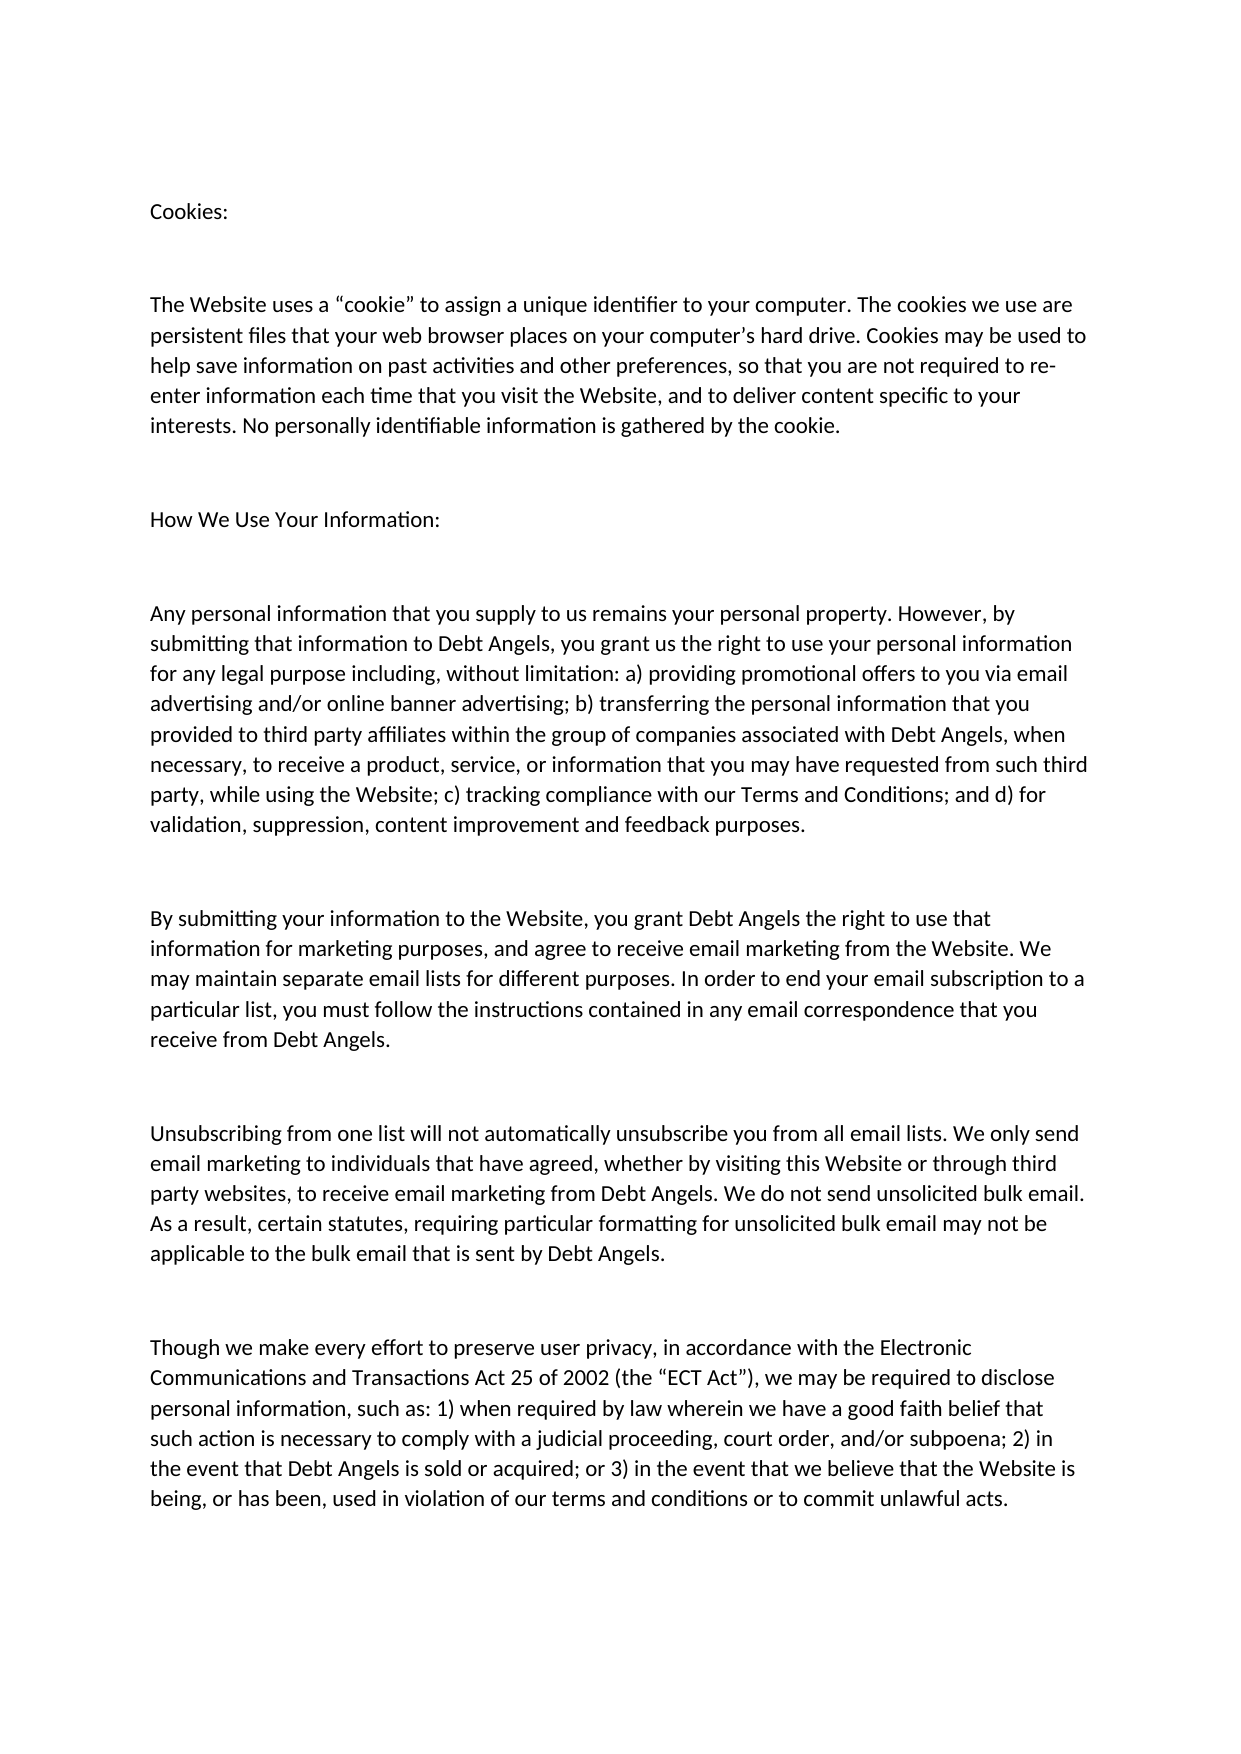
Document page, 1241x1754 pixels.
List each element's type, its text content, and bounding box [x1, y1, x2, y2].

text The Website uses a “cookie” to assign a unique identifier to your computer. The cookies we use are persistent files that your web browser places on your computer’s hard drive. Cookies may be used to help save information on past activities and other preferences, so that you are not required to re-enter information each time that you visit the Website, and to deliver content specific to your interests. No personally identifiable information is gathered by the cookie. [150, 291, 1090, 439]
text Any personal information that you supply to us remains your personal property. However, by submitting that information to Debt Angels, you grant us the right to use your personal information for any legal purpose including, without limitation: a) providing promotional offers to you via email advertising and/or online banner advertising; b) transferring the personal information that you provided to third party affiliates within the group of companies associated with Debt Angels, when necessary, to receive a product, service, or information that you may have requested from such third party, while using the Website; c) tracking compliance with our Terms and Conditions; and d) for validation, suppression, content improvement and feedback purposes. [150, 599, 1090, 838]
text By submitting your information to the Website, you grant Debt Angels the right to use that information for marketing purposes, and agree to receive email marketing from the Website. We may maintain separate email lists for different purposes. In order to end your email subscription to a particular list, you must follow the instructions contained in any email correspondence that you receive from Debt Angels. [150, 904, 1090, 1053]
text Though we make every effort to preserve user privacy, in accordance with the Electronic Communications and Transactions Act 25 of 2002 (the “ECT Act”), we may be required to disclose personal information, such as: 1) when required by law wherein we have a good faith belief that such action is necessary to comply with a judicial proceeding, court order, and/or subpoena; 2) in the event that Debt Angels is sold or acquired; or 3) in the event that we believe that the Website is being, or has been, used in violation of our terms and conditions or to commit unlawful acts. [150, 1333, 1090, 1512]
text Unsubscribing from one list will not automatically unsubscribe you from all email lists. We only send email marketing to individuals that have agreed, whether by visiting this Website or through third party websites, to receive email marketing from Debt Angels. We do not send unsolicited bulk email. As a result, certain statutes, requiring particular formatting for unsolicited bulk email may not be applicable to the bulk email that is sent by Debt Angels. [150, 1119, 1090, 1268]
text How We Use Your Information: [150, 505, 1090, 533]
text Cookies: [150, 197, 1090, 225]
